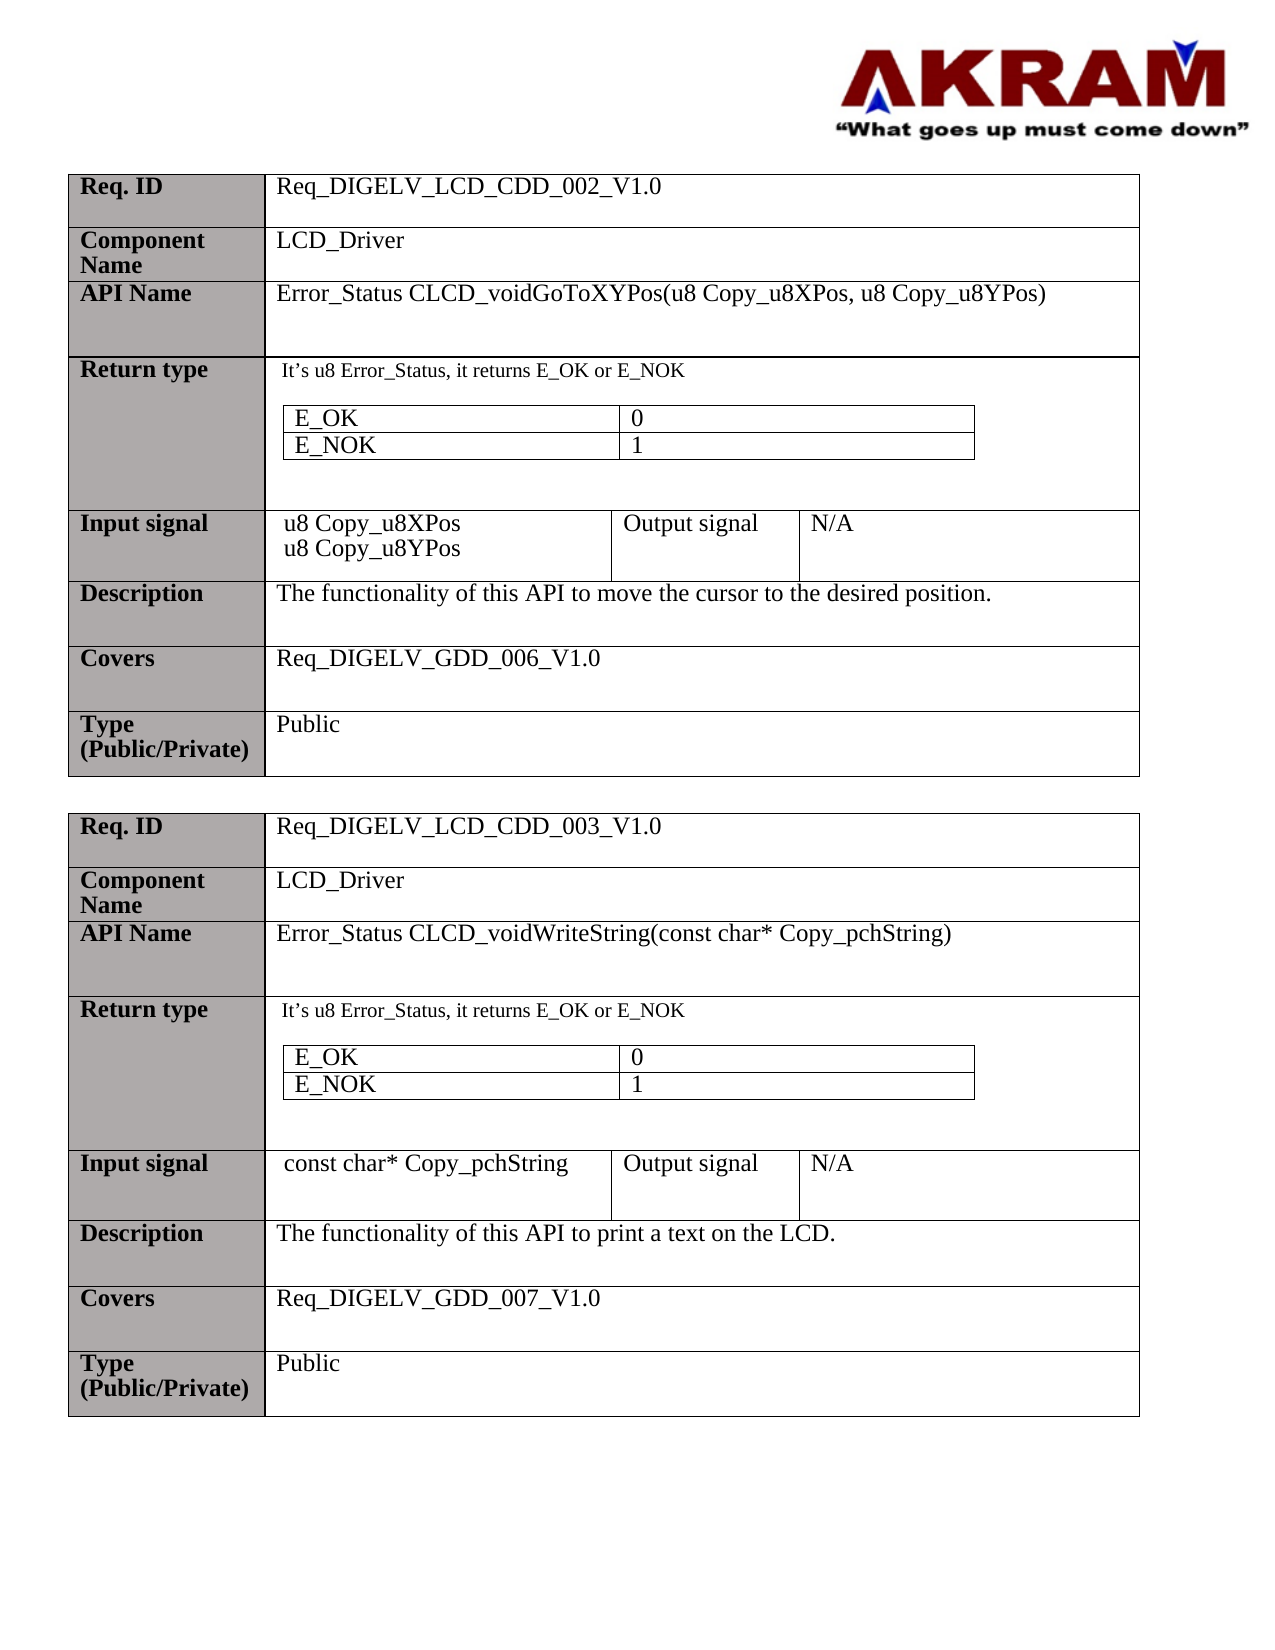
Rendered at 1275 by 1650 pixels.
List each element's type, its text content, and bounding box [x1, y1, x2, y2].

table_cell API Name [69, 282, 264, 356]
table_cell Input signal [69, 511, 264, 581]
table_cell The functionality of this API to print a text on the LCD. [266, 1221, 1139, 1286]
table_cell Output signal [612, 1151, 799, 1220]
table_cell Error_Status CLCD_voidWriteString(const char* Copy_pchString) [266, 922, 1139, 996]
table_cell It’s u8 Error_Status, it returns E_OK or E_NOK [266, 997, 1139, 1150]
table_cell const char* Copy_pchString [266, 1151, 611, 1220]
table_header Req. ID [69, 814, 264, 867]
table_cell Public [266, 1352, 1139, 1416]
table_cell Component Name [69, 228, 264, 281]
table_cell Error_Status CLCD_voidGoToXYPos(u8 Copy_u8XPos, u8 Copy_u8YPos) [266, 282, 1139, 356]
table_cell LCD_Driver [266, 868, 1139, 921]
table_cell It’s u8 Error_Status, it returns E_OK or E_NOK [266, 358, 1139, 510]
table_cell Return type [69, 997, 264, 1150]
table_cell LCD_Driver [266, 228, 1139, 281]
table_cell The functionality of this API to move the cursor to the desired position. [266, 582, 1139, 646]
table_cell Type (Public/Private) [69, 712, 264, 776]
table_cell Type (Public/Private) [69, 1352, 264, 1416]
table_cell Return type [69, 358, 264, 510]
table_cell Public [266, 712, 1139, 776]
table_cell Description [69, 1221, 264, 1286]
picture [832, 27, 1257, 151]
table_header Req_DIGELV_LCD_CDD_002_V1.0 [266, 175, 1139, 227]
table_cell Req_DIGELV_GDD_007_V1.0 [266, 1287, 1139, 1351]
table_cell Component Name [69, 868, 264, 921]
table_cell Description [69, 582, 264, 646]
table_cell Covers [69, 647, 264, 711]
table_cell u8 Copy_u8XPos u8 Copy_u8YPos [266, 511, 611, 581]
table_header Req. ID [69, 175, 264, 227]
table_cell Req_DIGELV_GDD_006_V1.0 [266, 647, 1139, 711]
table_cell Covers [69, 1287, 264, 1351]
table_cell N/A [800, 511, 1139, 581]
table_cell API Name [69, 922, 264, 996]
table_cell Output signal [612, 511, 799, 581]
table_cell N/A [800, 1151, 1139, 1220]
table_cell Input signal [69, 1151, 264, 1220]
table_header Req_DIGELV_LCD_CDD_003_V1.0 [266, 814, 1139, 867]
